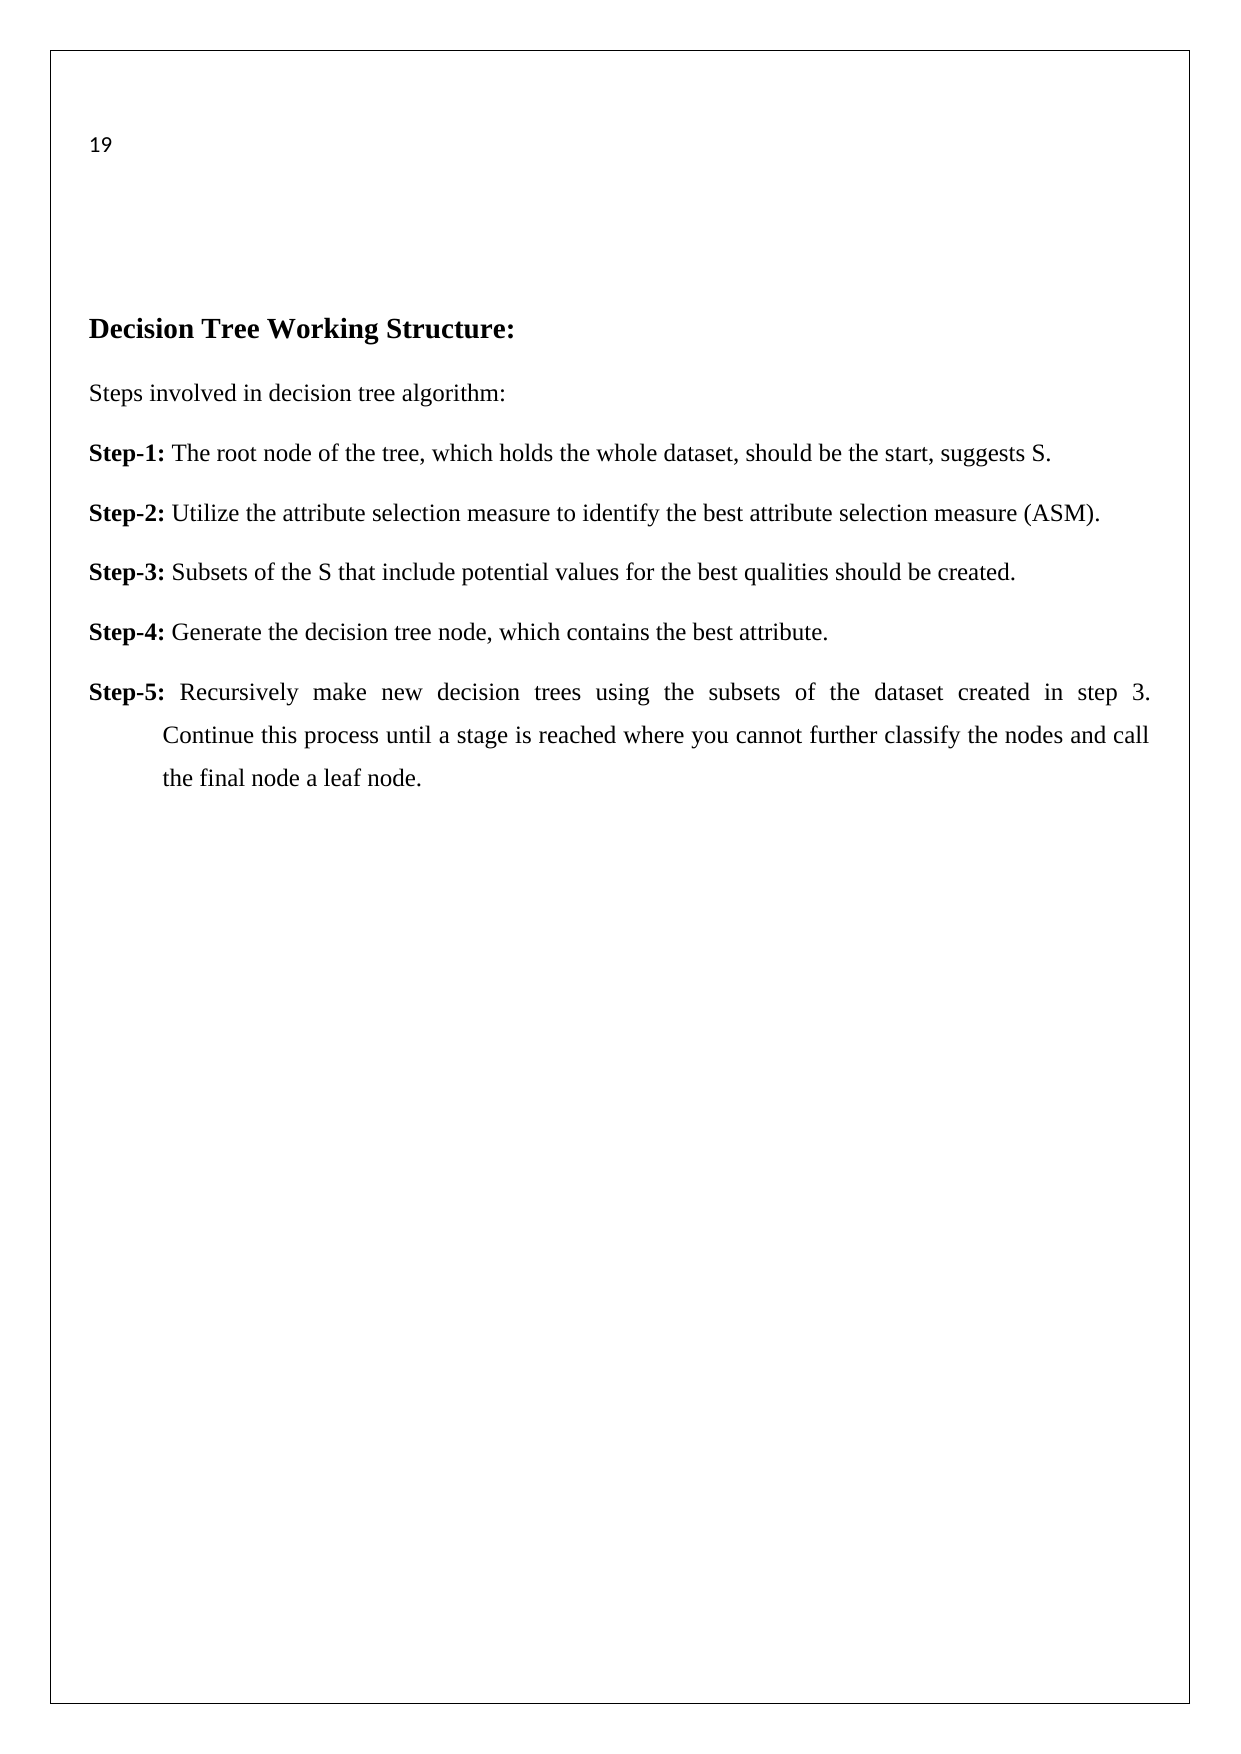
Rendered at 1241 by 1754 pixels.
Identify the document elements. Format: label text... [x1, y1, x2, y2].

text Step-5: Recursively make new decision trees using the subsets of the dataset created in step 3. Continue this process until a stage is reached where you cannot further classify the nodes and call the final node a leaf node. [89, 677, 1152, 792]
text Step-1: The root node of the tree, which holds the whole dataset, should be the start, suggests S. [89, 438, 1152, 467]
text Step-4: Generate the decision tree node, which contains the best attribute. [89, 617, 1152, 646]
text Step-2: Utilize the attribute selection measure to identify the best attribute selection measure (ASM). [89, 498, 1152, 526]
text Step-3: Subsets of the S that include potential values for the best qualities should be created. [89, 557, 1152, 586]
text Decision Tree Working Structure: [89, 311, 1152, 345]
text Steps involved in decision tree algorithm: [89, 378, 1152, 407]
